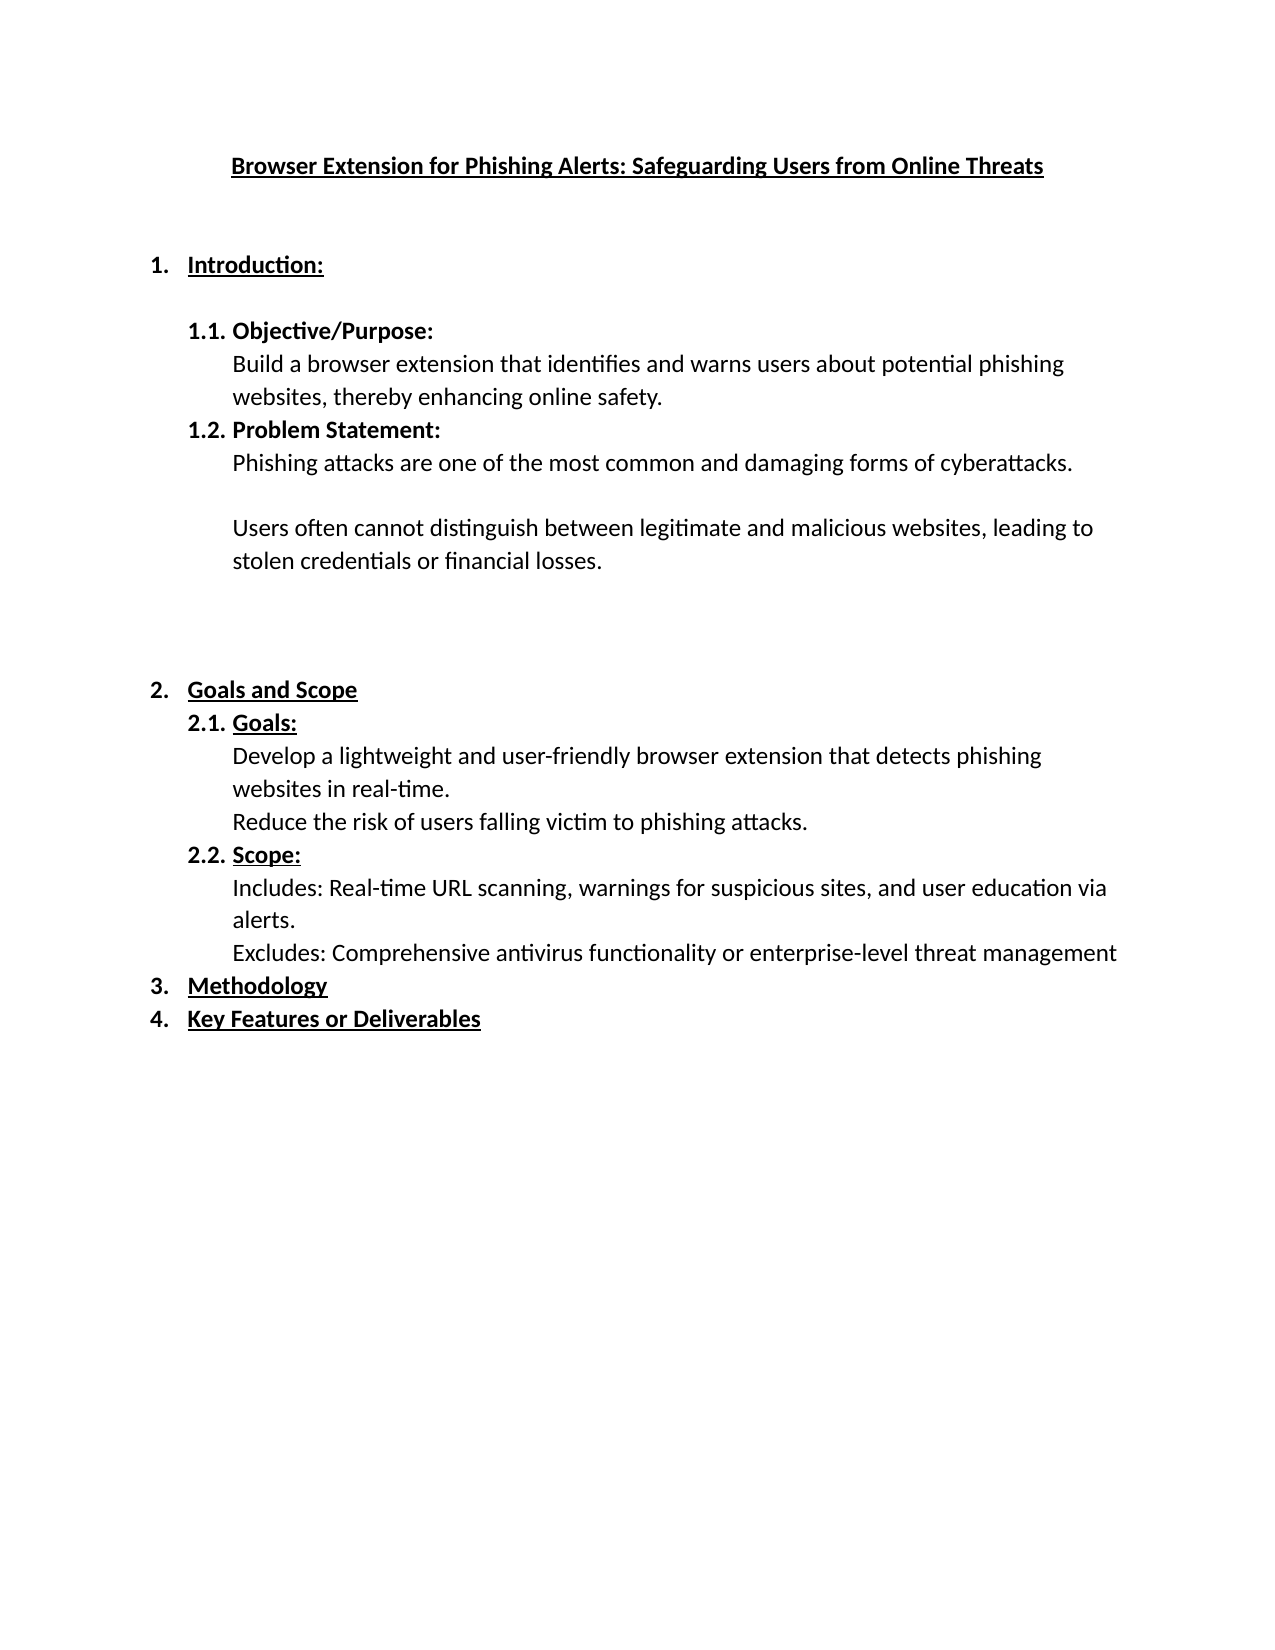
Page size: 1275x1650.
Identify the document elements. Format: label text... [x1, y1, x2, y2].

list Problem Statement: Phishing attacks are one of the most common and damaging forms of cyberattacks. Users often cannot distinguish between legitimate and malicious websites, leading to stolen credentials or financial losses. [187, 414, 1125, 672]
list Goals: Develop a lightweight and user-friendly browser extension that detects phishing websites in real-time. Reduce the risk of users falling victim to phishing attacks. [187, 707, 1125, 836]
list Key Features or Deliverables [150, 1003, 1125, 1034]
list Methodology [150, 970, 1125, 1001]
list Introduction: [150, 249, 1125, 280]
list Objective/Purpose: Build a browser extension that identifies and warns users about potential phishing websites, thereby enhancing online safety. [187, 315, 1125, 411]
list Goals and Scope [150, 674, 1125, 705]
text Browser Extension for Phishing Alerts: Safeguarding Users from Online Threats [150, 150, 1125, 181]
list Scope: Includes: Real-time URL scanning, warnings for suspicious sites, and user education via alerts. Excludes: Comprehensive antivirus functionality or enterprise-level threat management [187, 839, 1125, 968]
